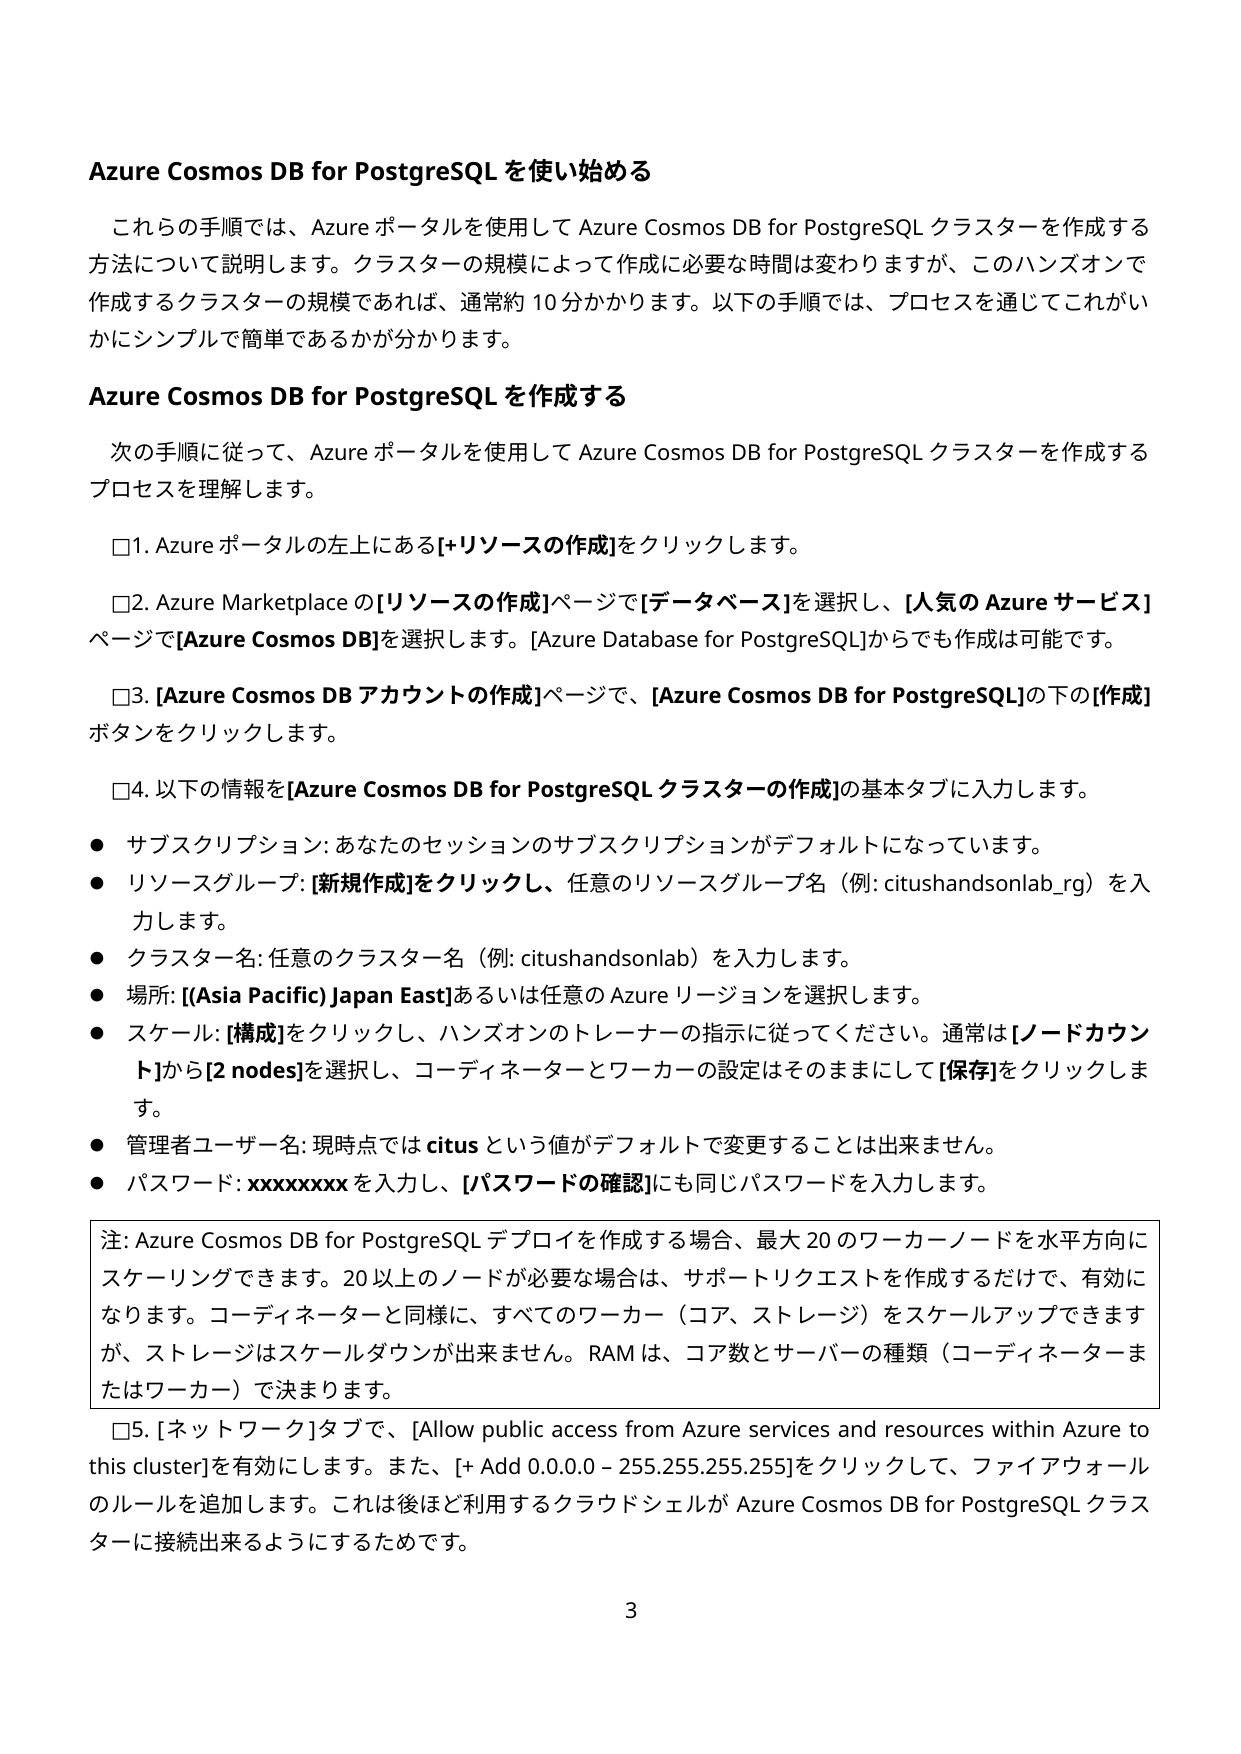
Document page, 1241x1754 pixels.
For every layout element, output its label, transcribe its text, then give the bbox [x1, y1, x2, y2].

list 管理者ユーザー名: 現時点ではcitusという値がデフォルトで変更することは出来ません。 [89, 1126, 1152, 1163]
list パスワード: xxxxxxxxを入力し、[パスワードの確認]にも同じパスワードを入力します。 [89, 1163, 1152, 1201]
subtitle Azure Cosmos DB for PostgreSQLを使い始める [89, 151, 1152, 188]
list サブスクリプション: あなたのセッションのサブスクリプションがデフォルトになっています。 [89, 826, 1152, 863]
text これらの手順では、Azureポータルを使用してAzure Cosmos DB for PostgreSQLクラスターを作成する方法について説明します。クラスターの規模によって作成に必要な時間は変わりますが、このハンズオンで作成するクラスターの規模であれば、通常約10分かかります。以下の手順では、プロセスを通じてこれがいかにシンプルで簡単であるかが分かります。 [89, 207, 1152, 357]
table_header 注: Azure Cosmos DB for PostgreSQLデプロイを作成する場合、最大20のワーカーノードを水平方向にスケーリングできます。20以上のノードが必要な場合は、サポートリクエストを作成するだけで、有効になります。コーディネーターと同様に、すべてのワーカー（コア、ストレージ）をスケールアップできますが、ストレージはスケールダウンが出来ません。RAMは、コア数とサーバーの種類（コーディネーターまたはワーカー）で決まります。 [91, 1221, 1159, 1408]
text □1. Azureポータルの左上にある[+リソースの作成]をクリックします。 [89, 526, 1152, 563]
text □5. [ネットワーク]タブで、[Allow public access from Azure services and resources within Azure to this cluster]を有効にします。また、[+ Add 0.0.0.0 – 255.255.255.255]をクリックして、ファイアウォールのルールを追加します。これは後ほど利用するクラウドシェルがAzure Cosmos DB for PostgreSQLクラスターに接続出来るようにするためです。 [89, 1409, 1152, 1559]
text 次の手順に従って、Azureポータルを使用してAzure Cosmos DB for PostgreSQLクラスターを作成するプロセスを理解します。 [89, 432, 1152, 507]
list 場所: [(Asia Pacific) Japan East]あるいは任意のAzureリージョンを選択します。 [89, 976, 1152, 1013]
subtitle Azure Cosmos DB for PostgreSQLを作成する [89, 376, 1152, 413]
list リソースグループ: [新規作成]をクリックし、任意のリソースグループ名（例: citushandsonlab_rg）を入力します。 [89, 863, 1152, 938]
text □2. Azure Marketplaceの[リソースの作成]ページで[データベース]を選択し、[人気のAzureサービス]ページで[Azure Cosmos DB]を選択します。[Azure Database for PostgreSQL]からでも作成は可能です。 [89, 582, 1152, 657]
text □3. [Azure Cosmos DBアカウントの作成]ページで、[Azure Cosmos DB for PostgreSQL]の下の[作成]ボタンをクリックします。 [89, 676, 1152, 751]
text □4. 以下の情報を[Azure Cosmos DB for PostgreSQLクラスターの作成]の基本タブに入力します。 [89, 769, 1152, 807]
list スケール: [構成]をクリックし、ハンズオンのトレーナーの指示に従ってください。通常は[ノードカウント]から[2 nodes]を選択し、コーディネーターとワーカーの設定はそのままにして[保存]をクリックします。 [89, 1013, 1152, 1126]
list クラスター名: 任意のクラスター名（例: citushandsonlab）を入力します。 [89, 938, 1152, 976]
